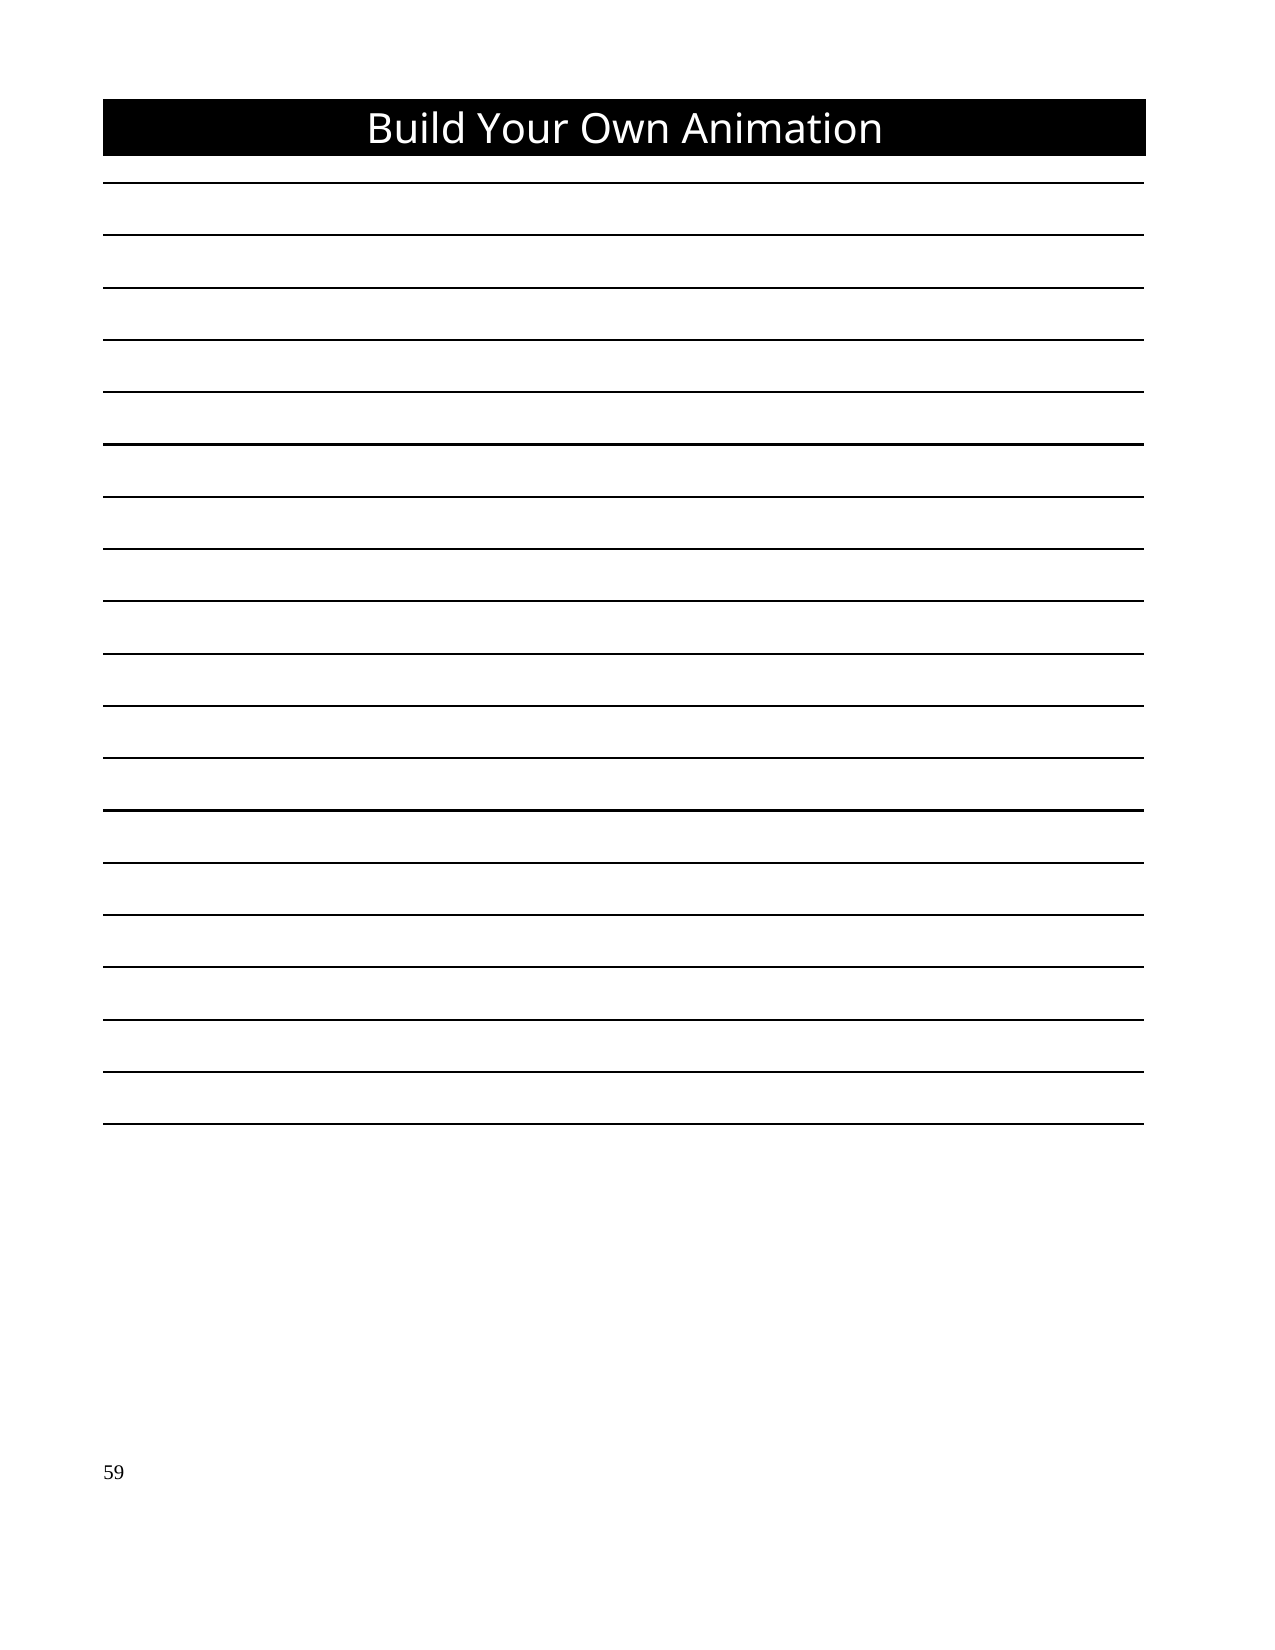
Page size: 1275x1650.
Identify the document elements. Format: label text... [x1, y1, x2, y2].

subtitle Build Your Own Animation [103, 99, 1146, 156]
